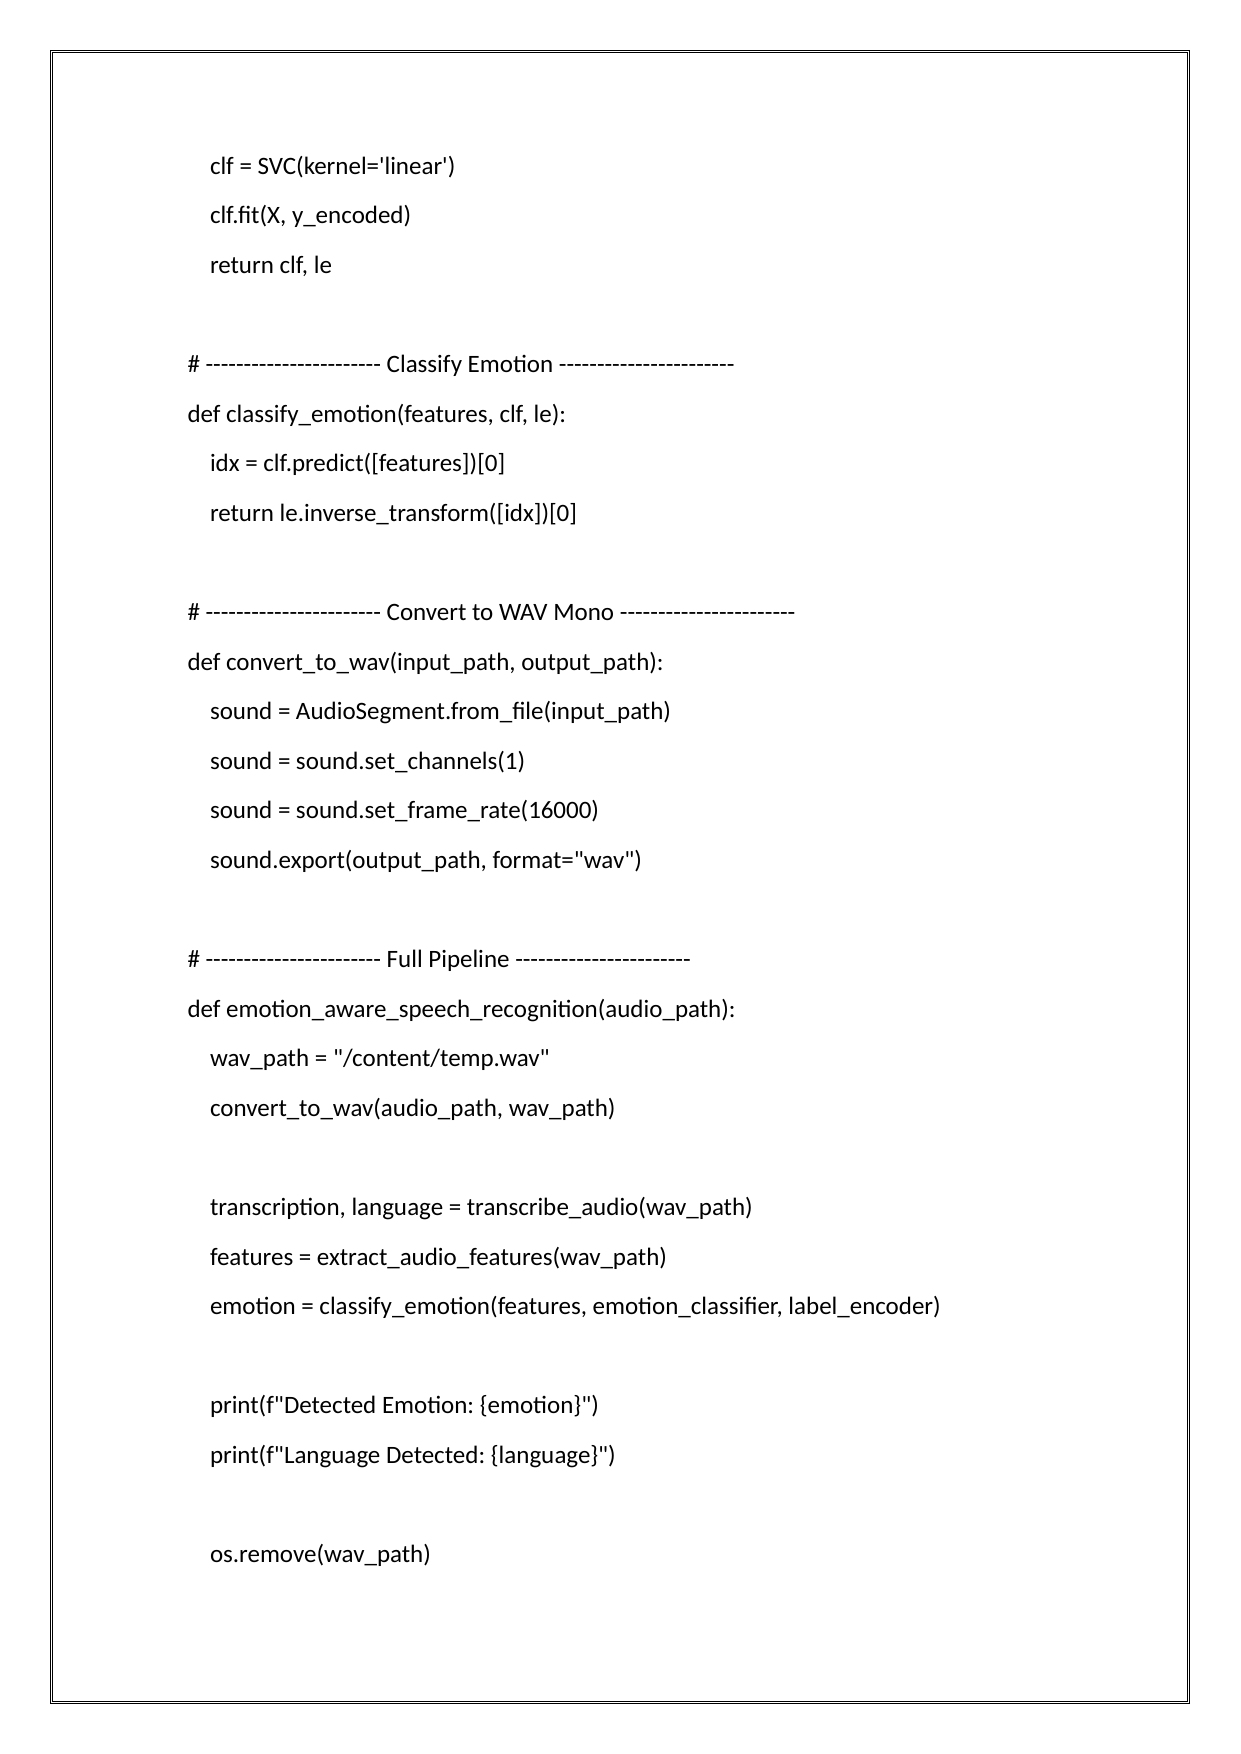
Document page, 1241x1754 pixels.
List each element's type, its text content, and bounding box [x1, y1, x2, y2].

text print(f"Detected Emotion: {emotion}") [187, 1389, 1053, 1420]
text features = extract_audio_features(wav_path) [187, 1241, 1053, 1271]
text transcription, language = transcribe_audio(wav_path) [187, 1191, 1053, 1222]
text def classify_emotion(features, clf, le): [187, 398, 1053, 428]
text return le.inverse_transform([idx])[0] [187, 497, 1053, 528]
text sound = sound.set_frame_rate(16000) [187, 794, 1053, 825]
text # ----------------------- Convert to WAV Mono ----------------------- [187, 596, 1053, 627]
text sound = AudioSegment.from_file(input_path) [187, 695, 1053, 726]
text wav_path = "/content/temp.wav" [187, 1042, 1053, 1073]
text # ----------------------- Classify Emotion ----------------------- [187, 348, 1053, 379]
text # ----------------------- Full Pipeline ----------------------- [187, 943, 1053, 974]
text convert_to_wav(audio_path, wav_path) [187, 1092, 1053, 1123]
text clf.fit(X, y_encoded) [187, 199, 1053, 230]
text emotion = classify_emotion(features, emotion_classifier, label_encoder) [187, 1290, 1053, 1321]
text return clf, le [187, 249, 1053, 280]
text sound = sound.set_channels(1) [187, 745, 1053, 776]
text def emotion_aware_speech_recognition(audio_path): [187, 993, 1053, 1023]
text print(f"Language Detected: {language}") [187, 1439, 1053, 1470]
text idx = clf.predict([features])[0] [187, 447, 1053, 478]
text os.remove(wav_path) [187, 1538, 1053, 1569]
text def convert_to_wav(input_path, output_path): [187, 646, 1053, 676]
text clf = SVC(kernel='linear') [187, 150, 1053, 181]
text sound.export(output_path, format="wav") [187, 844, 1053, 875]
